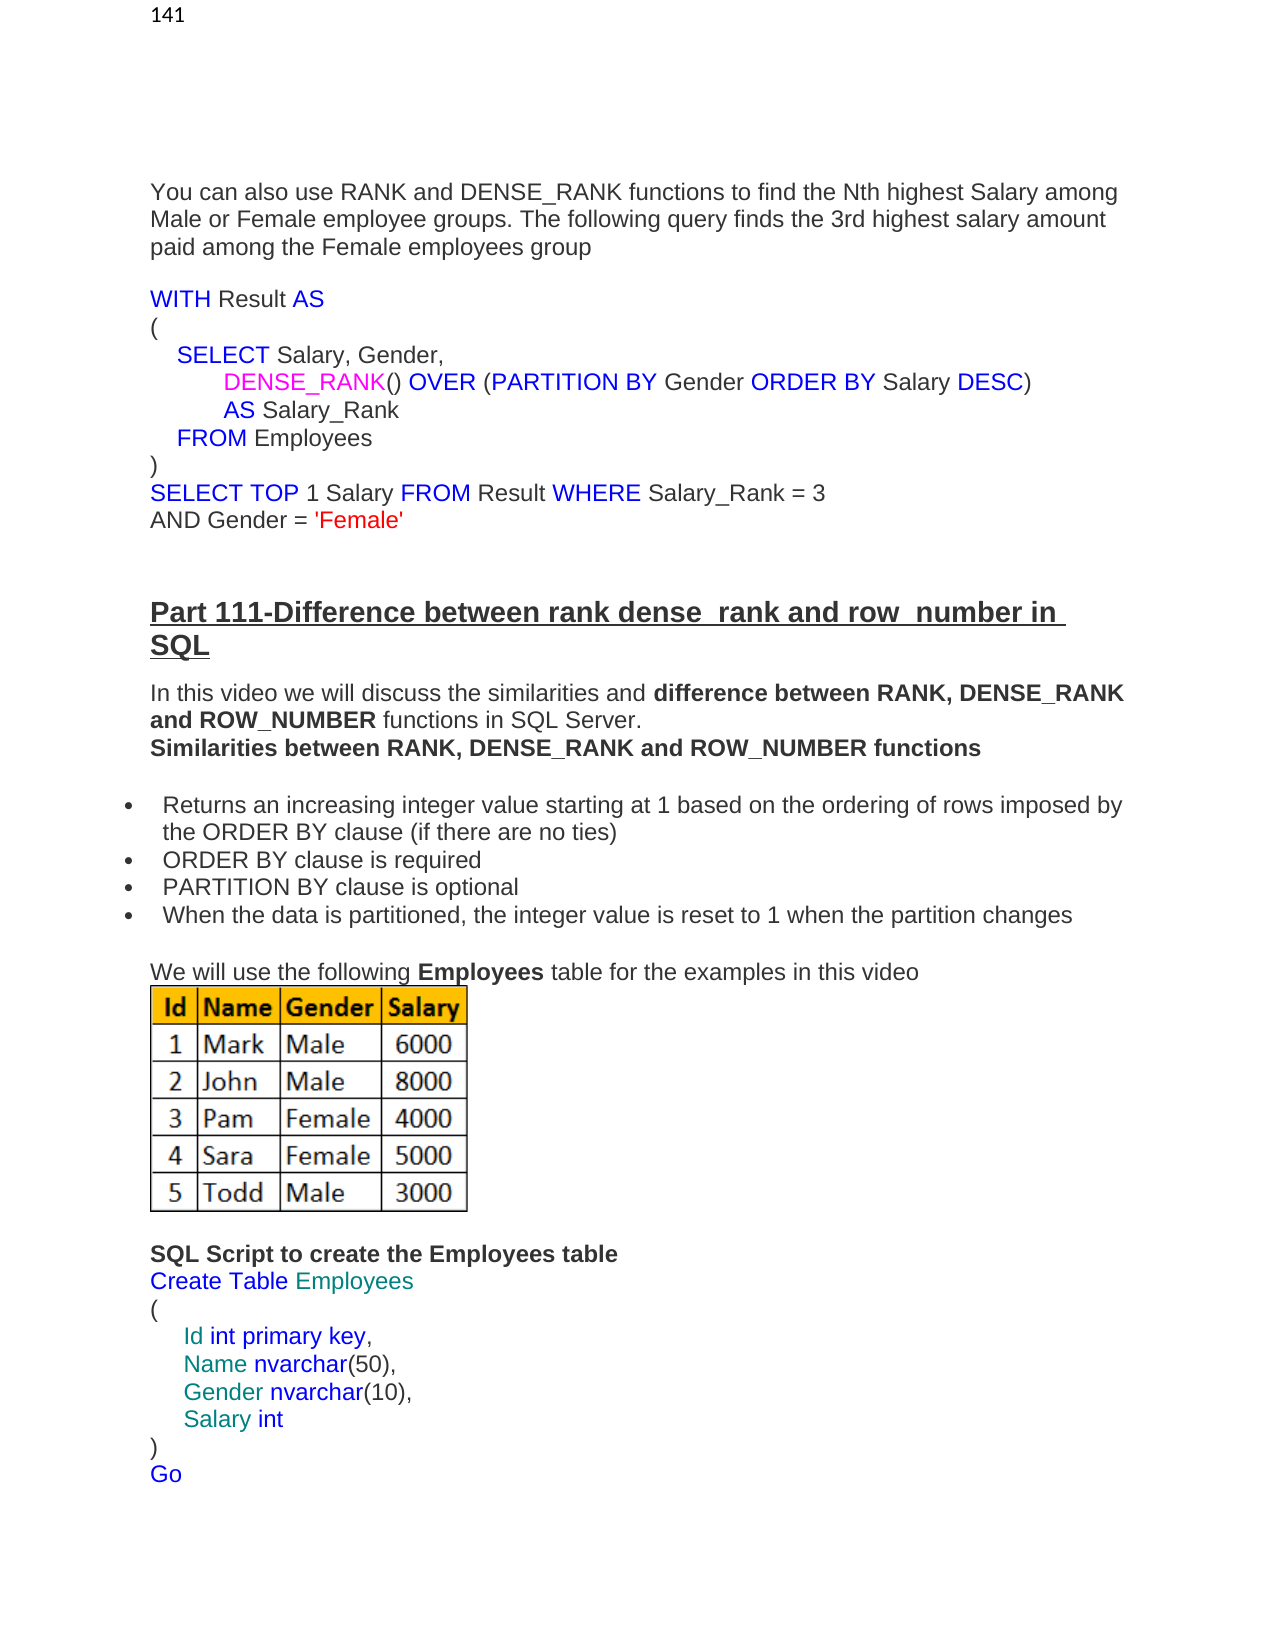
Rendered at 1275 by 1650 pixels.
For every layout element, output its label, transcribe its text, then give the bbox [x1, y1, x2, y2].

text ( [150, 313, 1125, 341]
text Salary int [150, 1405, 1125, 1433]
text FROM Employees [150, 423, 1125, 451]
text SELECT Salary, Gender, [150, 341, 1125, 368]
list When the data is partitioned, the integer value is reset to 1 when the partition changes [125, 901, 1125, 928]
text ( [150, 1295, 1125, 1322]
text Go [150, 1460, 1125, 1488]
text We will use the following Employees table for the examples in this video SQL Script to create the Employees table [150, 958, 1125, 1267]
text AS Salary_Rank [150, 396, 1125, 423]
text Gender nvarchar(10), [150, 1377, 1125, 1405]
picture [150, 985, 468, 1212]
text ) [150, 1433, 1125, 1460]
text Name nvarchar(50), [150, 1350, 1125, 1377]
list ORDER BY clause is required [125, 846, 1125, 873]
text AND Gender = 'Female' [150, 506, 1125, 534]
text ) [150, 451, 1125, 479]
text WITH Result AS [150, 285, 1125, 313]
text Part 111-Difference between rank dense_rank and row_number in SQL [150, 595, 1125, 662]
text SELECT TOP 1 Salary FROM Result WHERE Salary_Rank = 3 [150, 479, 1125, 506]
text Create Table Employees [150, 1267, 1125, 1295]
list PARTITION BY clause is optional [125, 873, 1125, 901]
list Returns an increasing integer value starting at 1 based on the ordering of rows imposed by the ORDER BY clause (if there are no ties) [125, 791, 1125, 846]
text In this video we will discuss the similarities and difference between RANK, DENSE_RANK and ROW_NUMBER functions in SQL Server. Similarities between RANK, DENSE_RANK and ROW_NUMBER functions [150, 678, 1125, 761]
text Id int primary key, [150, 1322, 1125, 1350]
text You can also use RANK and DENSE_RANK functions to find the Nth highest Salary among Male or Female employee groups. The following query finds the 3rd highest salary amount paid among the Female employees group [150, 150, 1125, 260]
text DENSE_RANK() OVER (PARTITION BY Gender ORDER BY Salary DESC) [150, 368, 1125, 396]
